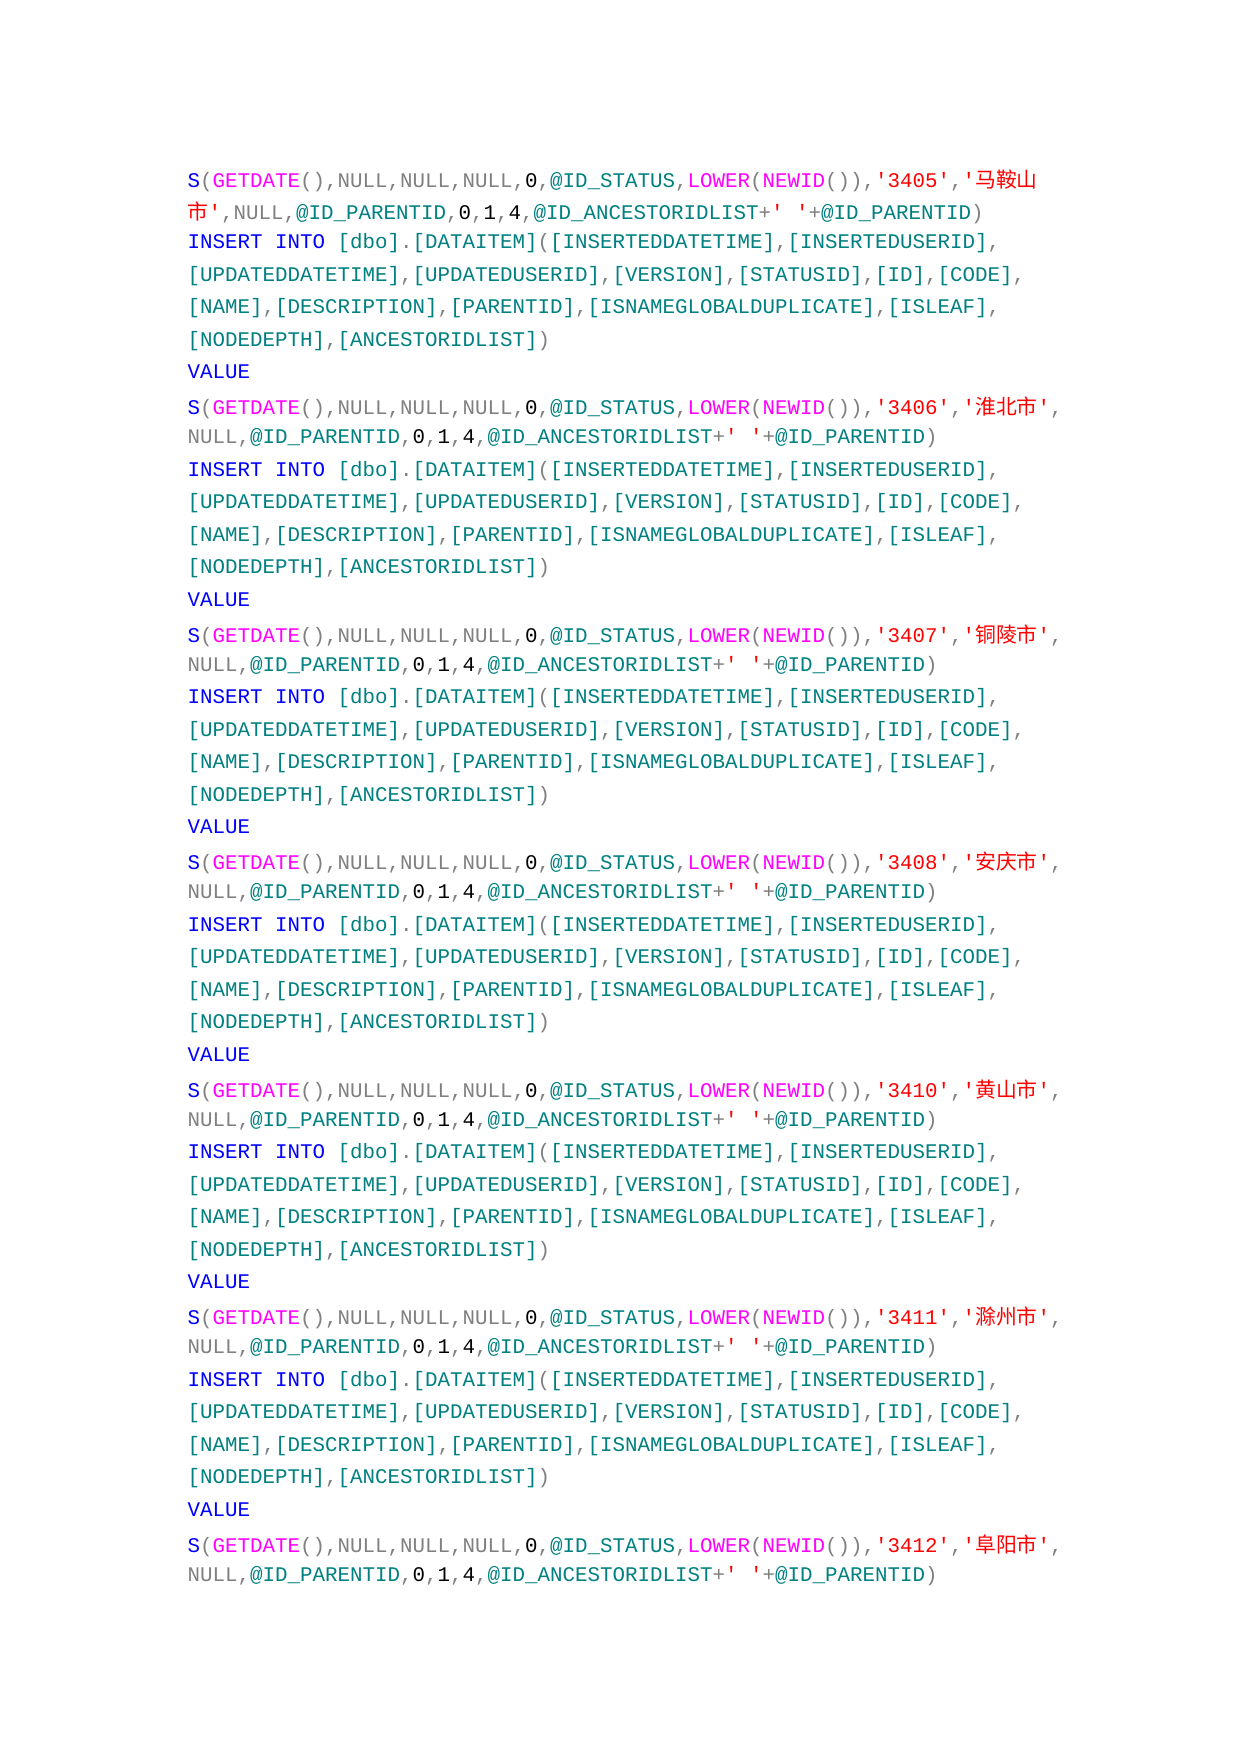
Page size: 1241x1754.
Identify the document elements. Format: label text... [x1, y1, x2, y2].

text VALUES(GETDATE(),NULL,NULL,NULL,0,@ID_STATUS,LOWER(NEWID()),'3406','淮北市',NULL,@ID_PARENTID,0,1,4,@ID_ANCESTORIDLIST+' '+@ID_PARENTID) [187, 357, 1053, 454]
text VALUES(GETDATE(),NULL,NULL,NULL,0,@ID_STATUS,LOWER(NEWID()),'3412','阜阳市',NULL,@ID_PARENTID,0,1,4,@ID_ANCESTORIDLIST+' '+@ID_PARENTID) [187, 1494, 1053, 1592]
text VALUES(GETDATE(),NULL,NULL,NULL,0,@ID_STATUS,LOWER(NEWID()),'3408','安庆市',NULL,@ID_PARENTID,0,1,4,@ID_ANCESTORIDLIST+' '+@ID_PARENTID) [187, 812, 1053, 909]
text VALUES(GETDATE(),NULL,NULL,NULL,0,@ID_STATUS,LOWER(NEWID()),'3405','马鞍山市',NULL,@ID_PARENTID,0,1,4,@ID_ANCESTORIDLIST+' '+@ID_PARENTID) [187, 162, 1053, 227]
text VALUES(GETDATE(),NULL,NULL,NULL,0,@ID_STATUS,LOWER(NEWID()),'3407','铜陵市',NULL,@ID_PARENTID,0,1,4,@ID_ANCESTORIDLIST+' '+@ID_PARENTID) [187, 584, 1053, 682]
text VALUES(GETDATE(),NULL,NULL,NULL,0,@ID_STATUS,LOWER(NEWID()),'3411','滁州市',NULL,@ID_PARENTID,0,1,4,@ID_ANCESTORIDLIST+' '+@ID_PARENTID) [187, 1267, 1053, 1364]
text VALUES(GETDATE(),NULL,NULL,NULL,0,@ID_STATUS,LOWER(NEWID()),'3410','黄山市',NULL,@ID_PARENTID,0,1,4,@ID_ANCESTORIDLIST+' '+@ID_PARENTID) [187, 1039, 1053, 1137]
